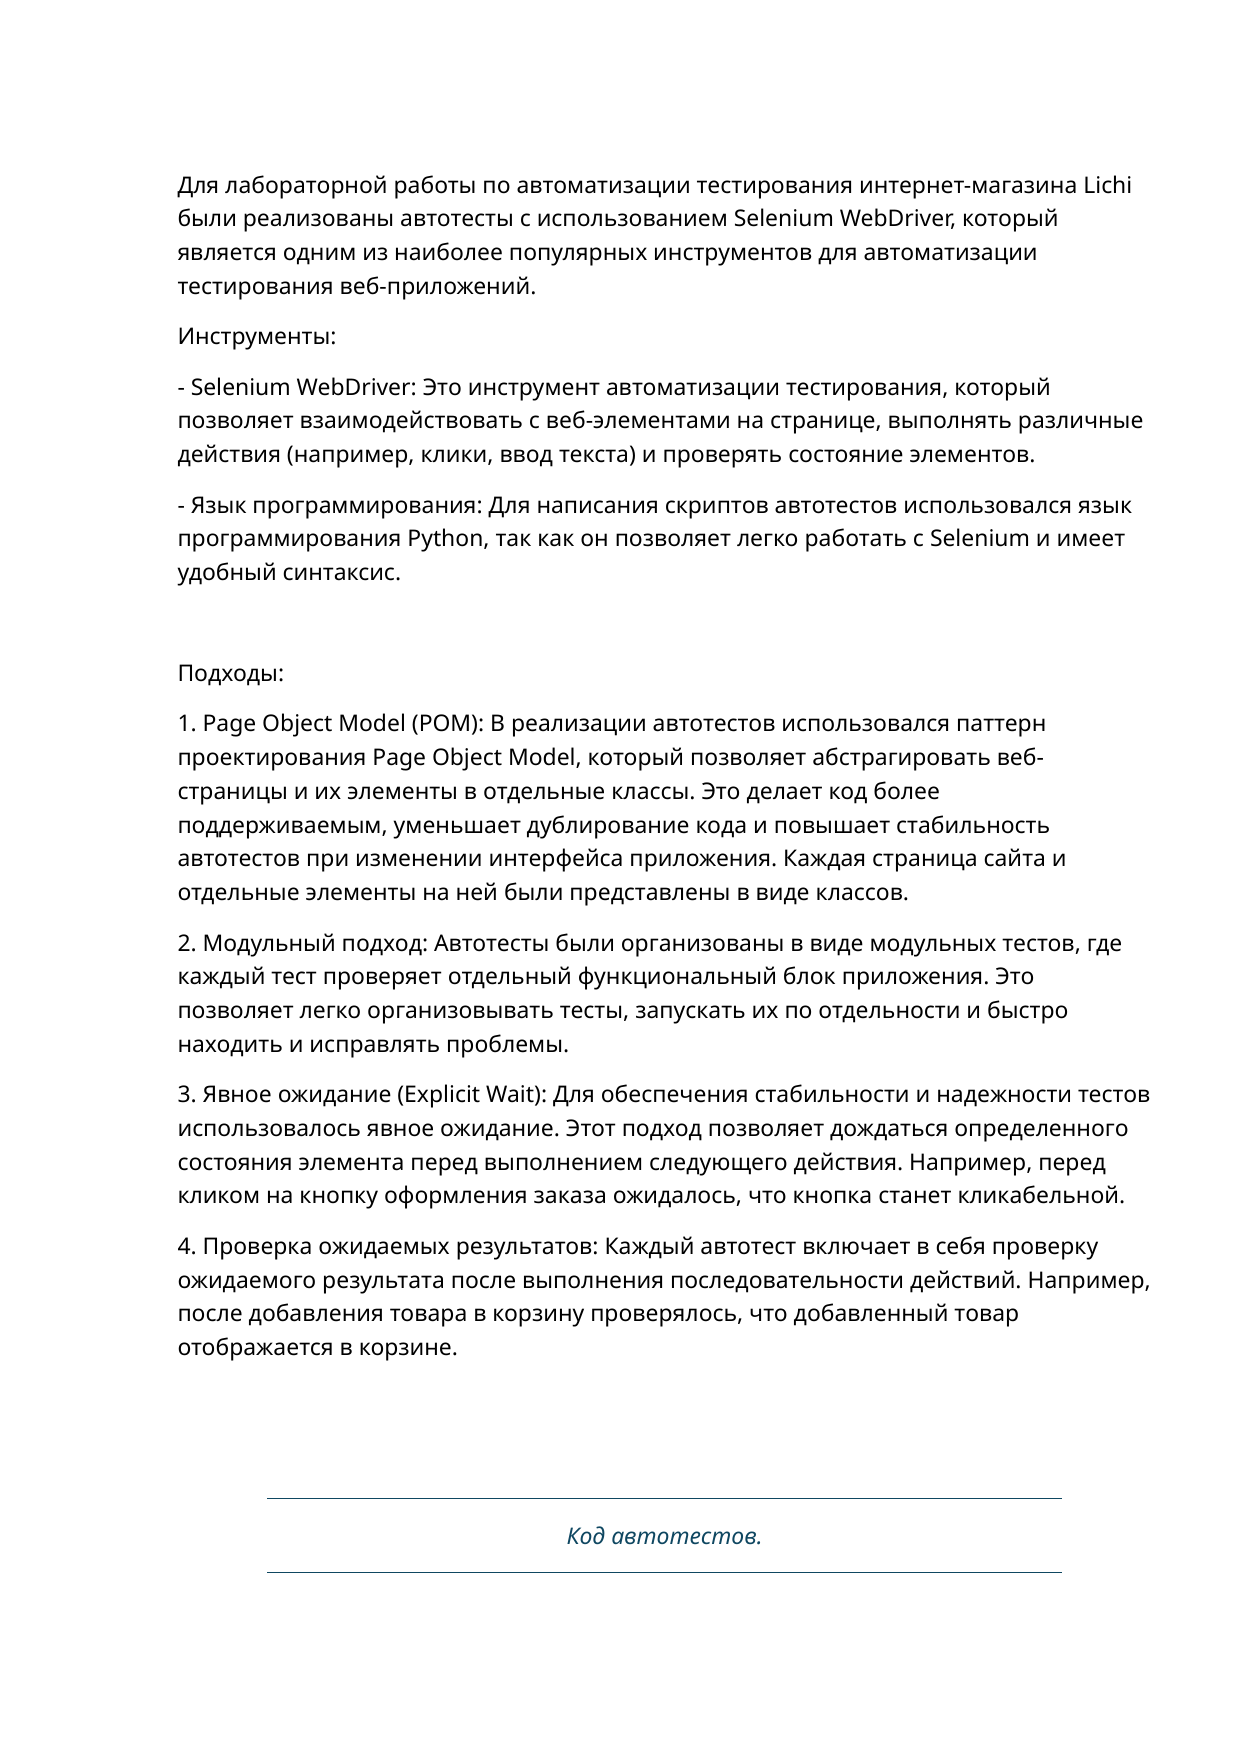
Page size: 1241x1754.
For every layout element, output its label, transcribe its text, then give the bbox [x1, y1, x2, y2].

text 2. Модульный подход: Автотесты были организованы в виде модульных тестов, где каждый тест проверяет отдельный функциональный блок приложения. Это позволяет легко организовывать тесты, запускать их по отдельности и быстро находить и исправлять проблемы. [177, 926, 1152, 1059]
text Код автотестов. [267, 1499, 1062, 1572]
text Подходы: [177, 657, 1152, 688]
text Инструменты: [177, 320, 1152, 351]
text 4. Проверка ожидаемых результатов: Каждый автотест включает в себя проверку ожидаемого результата после выполнения последовательности действий. Например, после добавления товара в корзину проверялось, что добавленный товар отображается в корзине. [177, 1230, 1152, 1362]
text - Язык программирования: Для написания скриптов автотестов использовался язык программирования Python, так как он позволяет легко работать с Selenium и имеет удобный синтаксис. [177, 488, 1152, 587]
text Для лабораторной работы по автоматизации тестирования интернет-магазина Lichi были реализованы автотесты с использованием Selenium WebDriver, который является одним из наиболее популярных инструментов для автоматизации тестирования веб-приложений. [177, 168, 1152, 301]
text 1. Page Object Model (POM): В реализации автотестов использовался паттерн проектирования Page Object Model, который позволяет абстрагировать веб-страницы и их элементы в отдельные классы. Это делает код более поддерживаемым, уменьшает дублирование кода и повышает стабильность автотестов при изменении интерфейса приложения. Каждая страница сайта и отдельные элементы на ней были представлены в виде классов. [177, 707, 1152, 907]
text 3. Явное ожидание (Explicit Wait): Для обеспечения стабильности и надежности тестов использовалось явное ожидание. Этот подход позволяет дождаться определенного состояния элемента перед выполнением следующего действия. Например, перед кликом на кнопку оформления заказа ожидалось, что кнопка станет кликабельной. [177, 1078, 1152, 1211]
text - Selenium WebDriver: Это инструмент автоматизации тестирования, который позволяет взаимодействовать с веб-элементами на странице, выполнять различные действия (например, клики, ввод текста) и проверять состояние элементов. [177, 371, 1152, 469]
